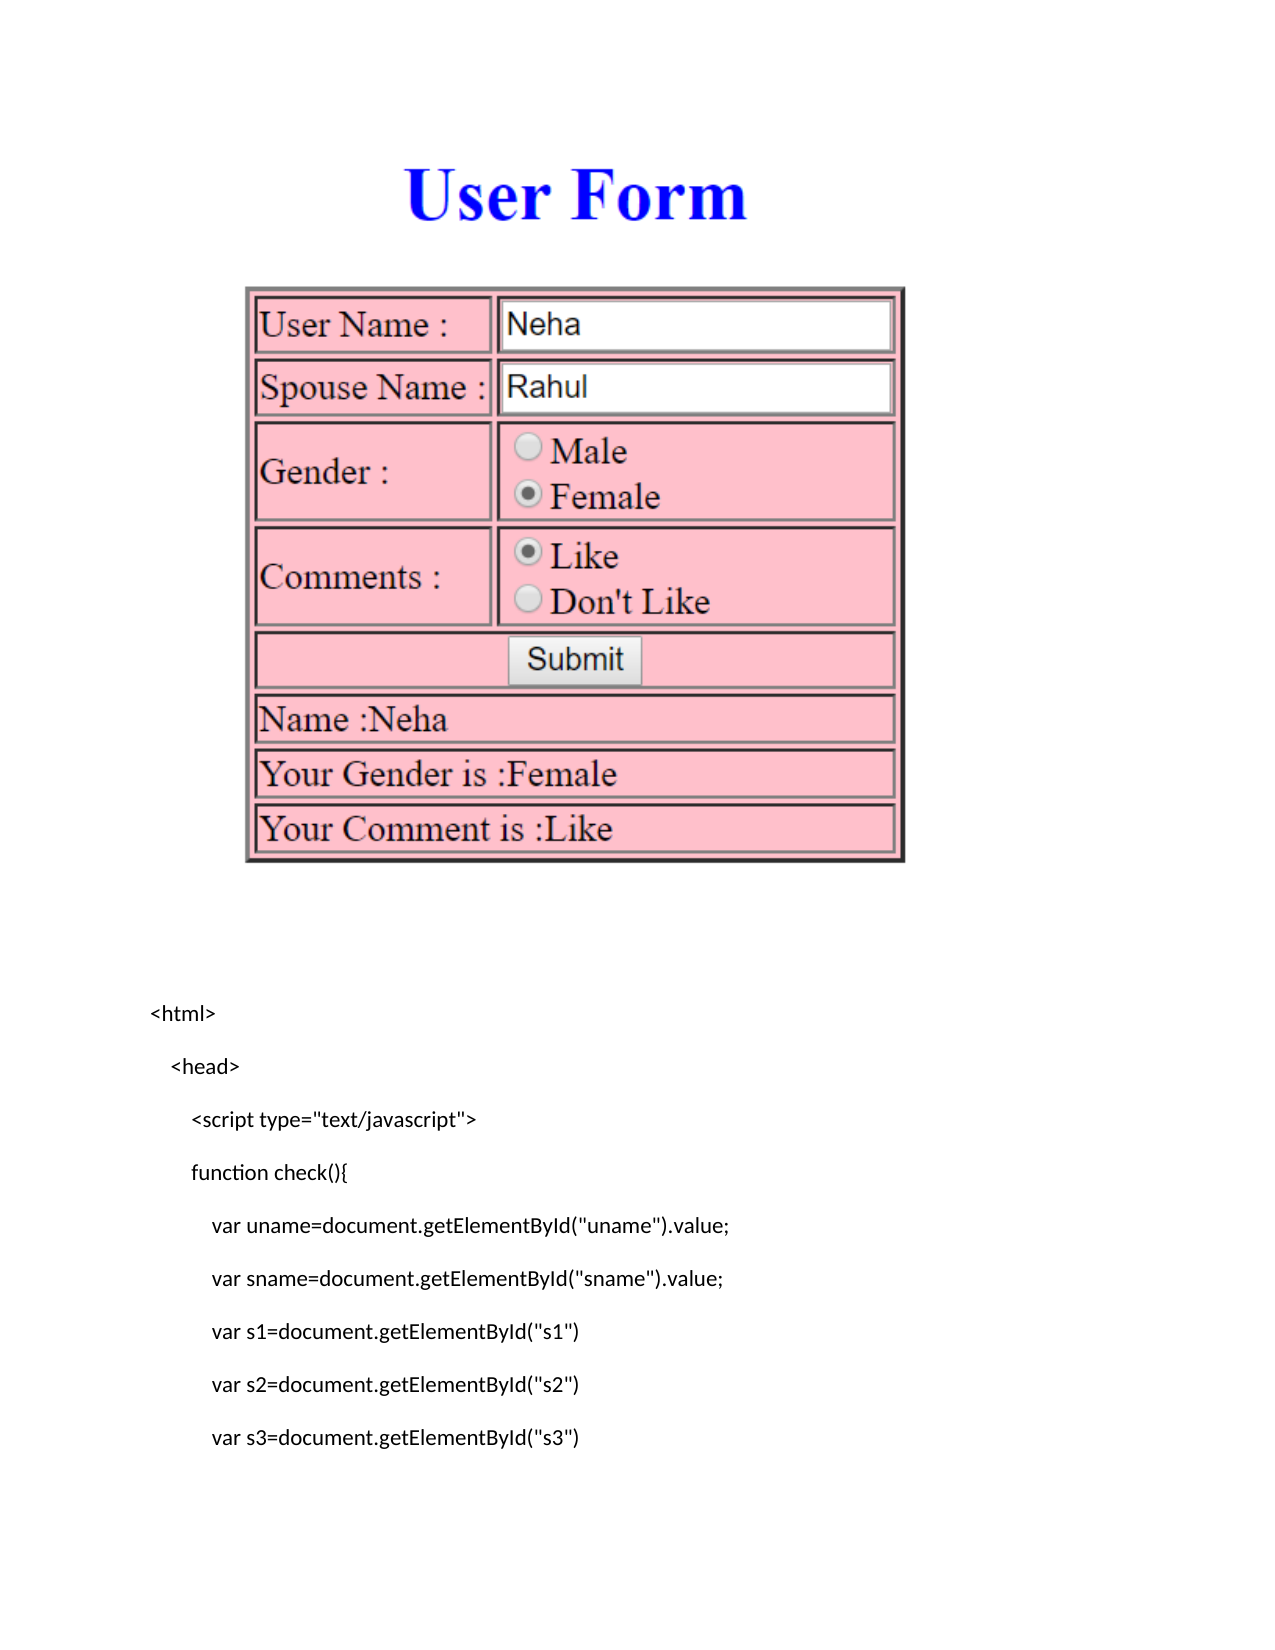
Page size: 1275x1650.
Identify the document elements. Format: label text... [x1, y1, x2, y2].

text <script type="text/javascript"> [150, 1105, 1125, 1133]
text var uname=document.getElementById("uname").value; [150, 1211, 1125, 1239]
text <html> [150, 999, 1125, 1027]
text var s3=document.getElementById("s3") [150, 1423, 1125, 1452]
text var s2=document.getElementById("s2") [150, 1371, 1125, 1398]
text var s1=document.getElementById("s1") [150, 1317, 1125, 1346]
text var sname=document.getElementById("sname").value; [150, 1264, 1125, 1292]
picture [150, 150, 1004, 943]
text function check(){ [150, 1158, 1125, 1186]
text <head> [150, 1052, 1125, 1080]
